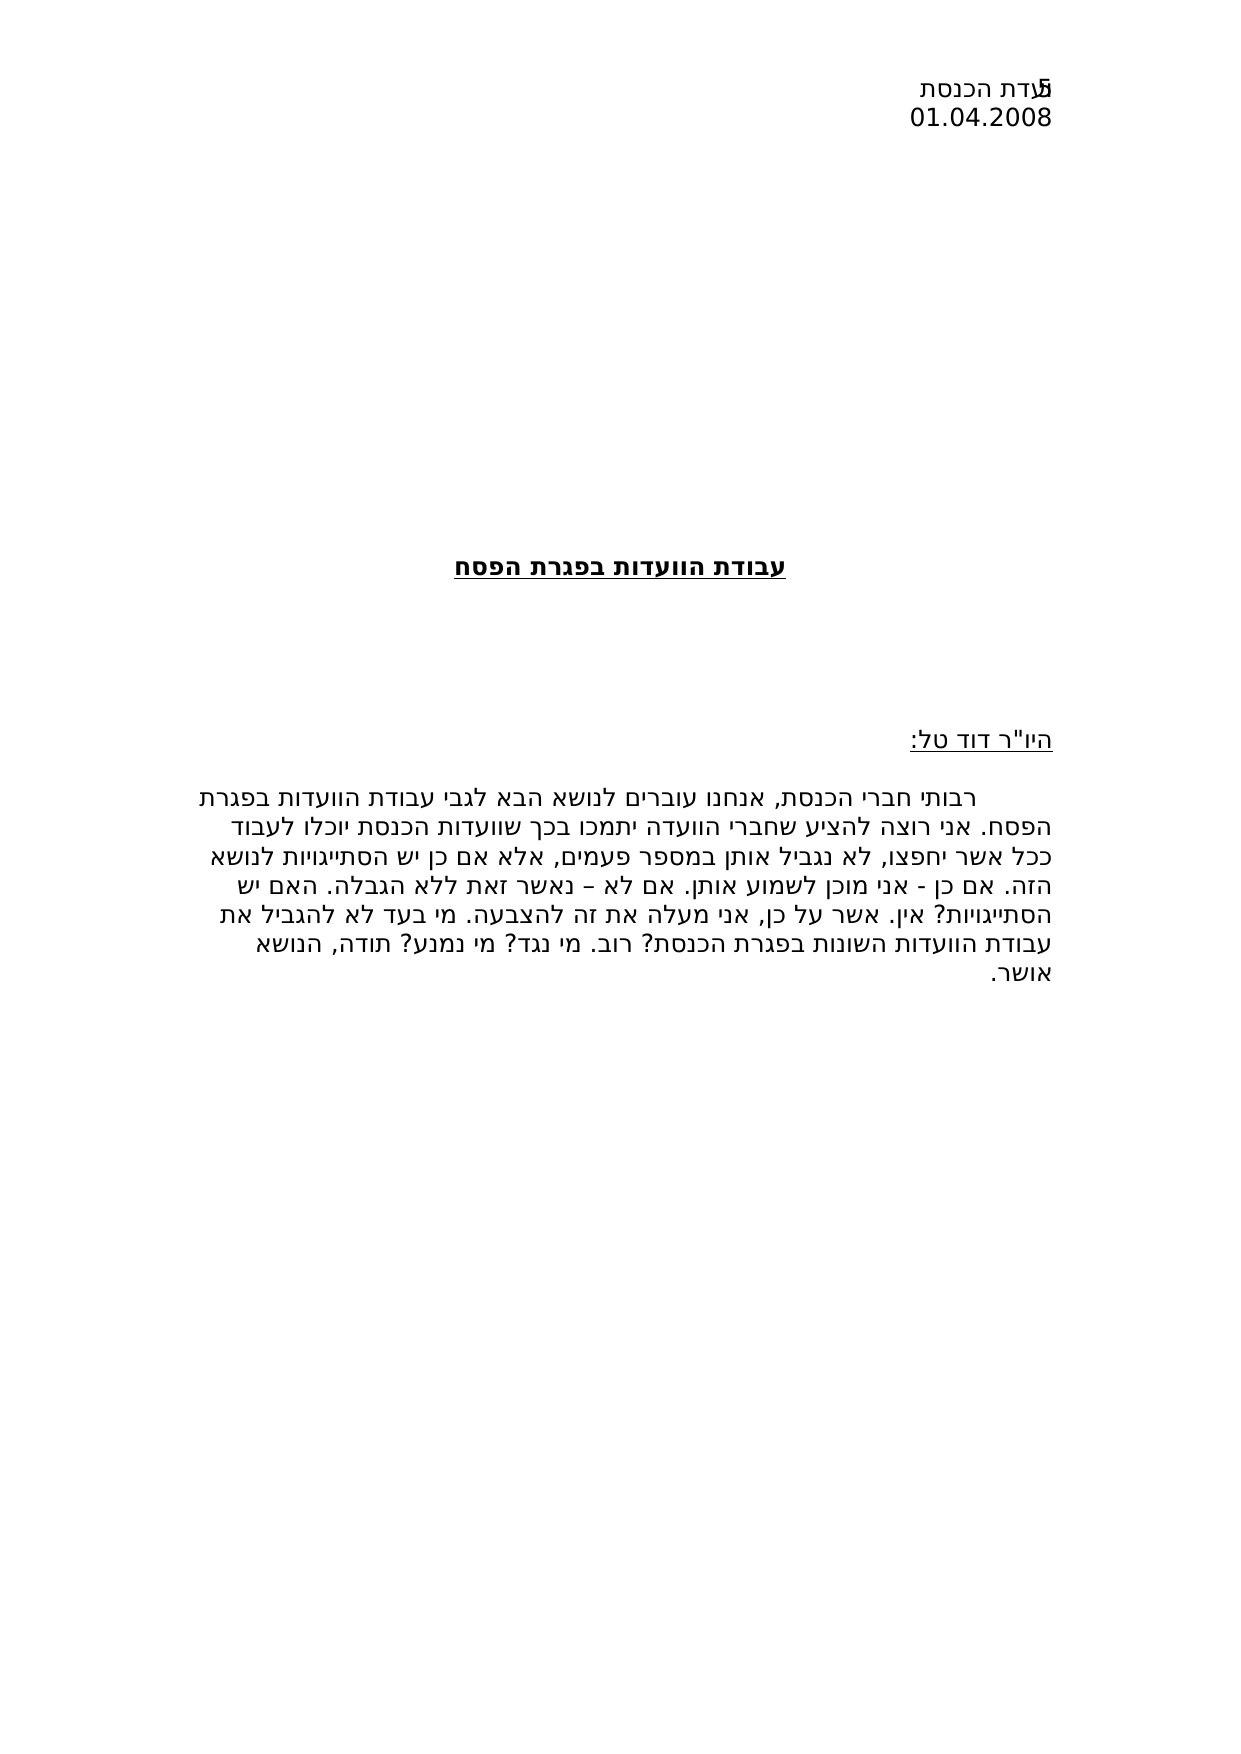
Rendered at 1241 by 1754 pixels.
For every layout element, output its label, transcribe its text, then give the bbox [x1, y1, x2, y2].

text עבודת הוועדות בפגרת הפסח [187, 552, 1053, 582]
text היו"ר דוד טל: [187, 725, 1053, 754]
text רבותי חברי הכנסת, אנחנו עוברים לנושא הבא לגבי עבודת הוועדות בפגרת הפסח. אני רוצה להציע שחברי הוועדה יתמכו בכך שוועדות הכנסת יוכלו לעבוד ככל אשר יחפצו, לא נגביל אותן במספר פעמים, אלא אם כן יש הסתייגויות לנושא הזה. אם כן - אני מוכן לשמוע אותן. אם לא – נאשר זאת ללא הגבלה. האם יש הסתייגויות? אין. אשר על כן, אני מעלה את זה להצבעה. מי בעד לא להגביל את עבודת הוועדות השונות בפגרת הכנסת? רוב. מי נגד? מי נמנע? תודה, הנושא אושר. [187, 783, 1053, 987]
